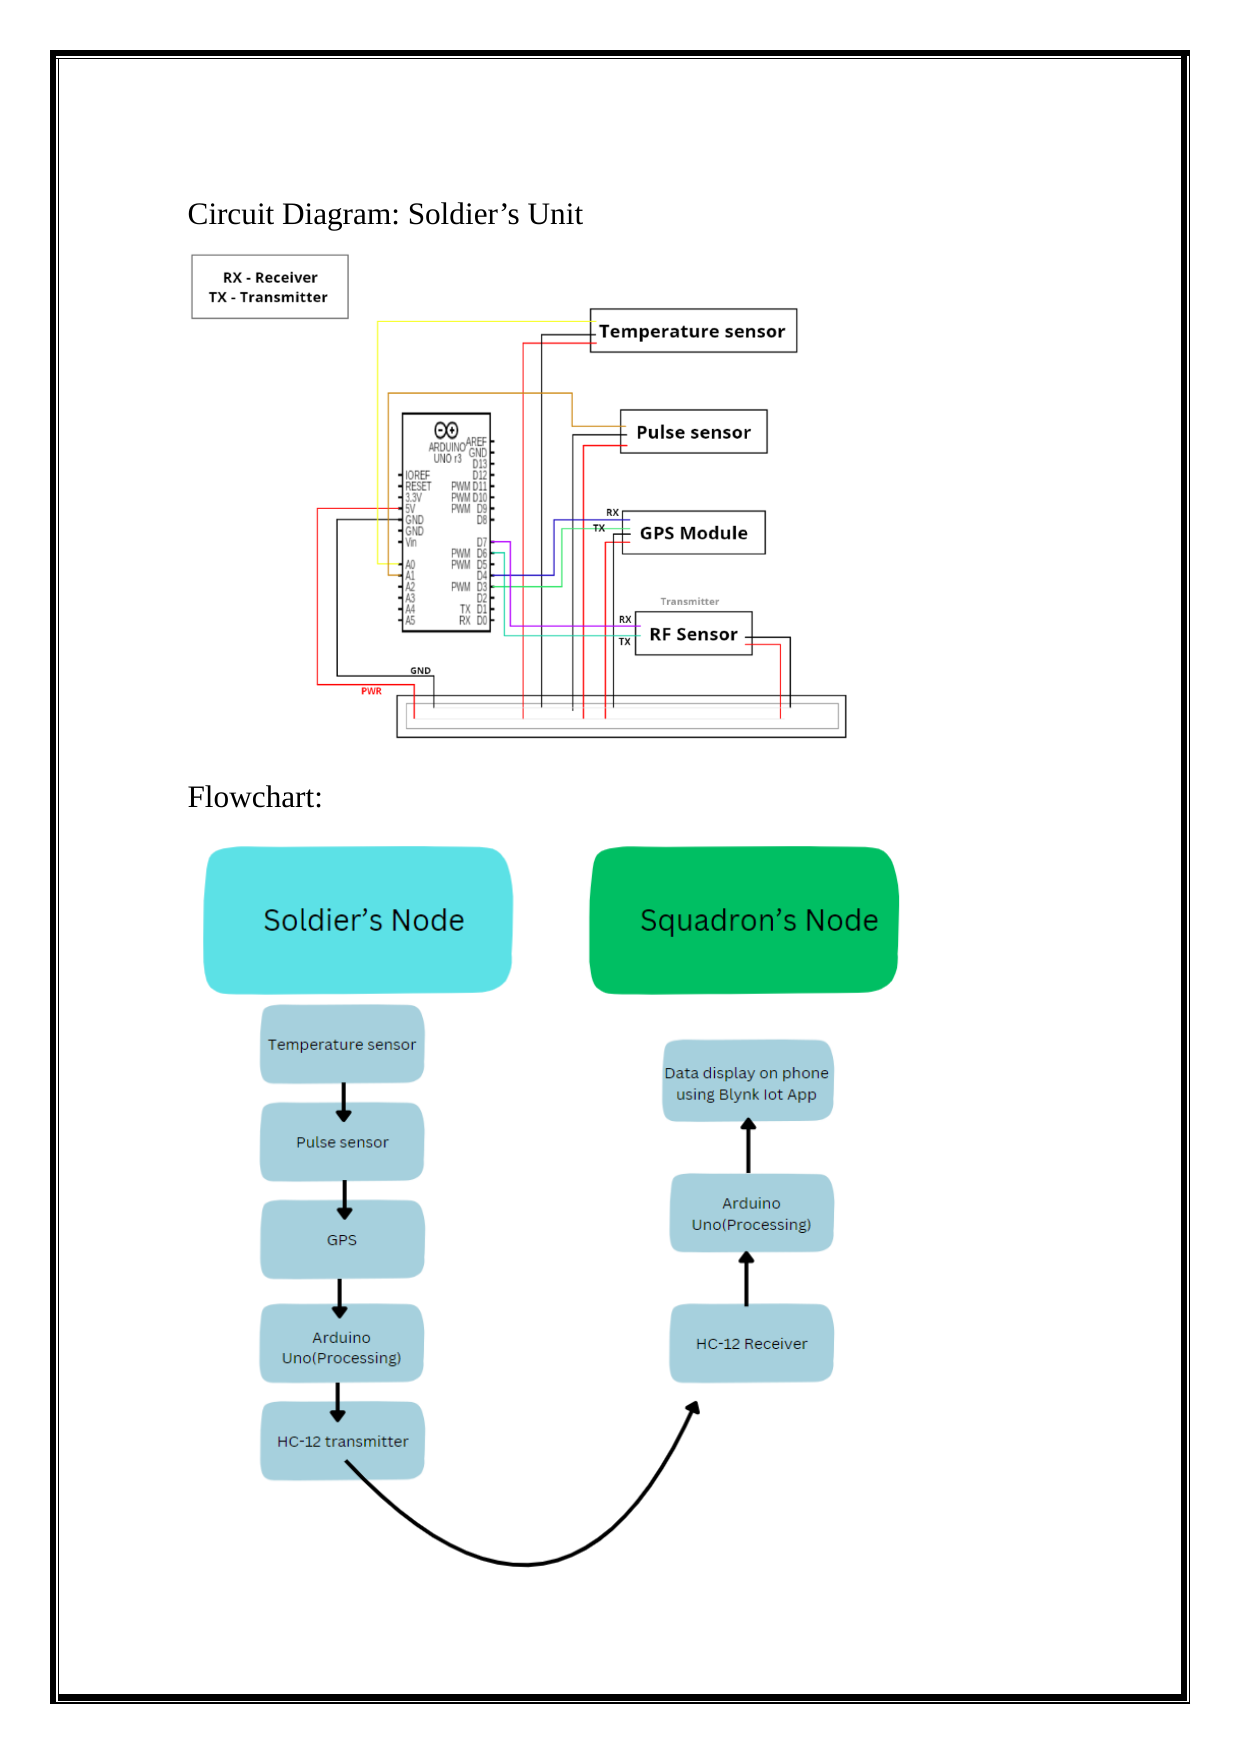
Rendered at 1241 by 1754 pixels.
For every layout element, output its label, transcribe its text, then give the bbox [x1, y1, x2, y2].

picture [187, 833, 949, 1576]
picture [187, 250, 943, 760]
text Flowchart: [187, 778, 1090, 814]
text Circuit Diagram: Soldier’s Unit [187, 195, 1090, 231]
